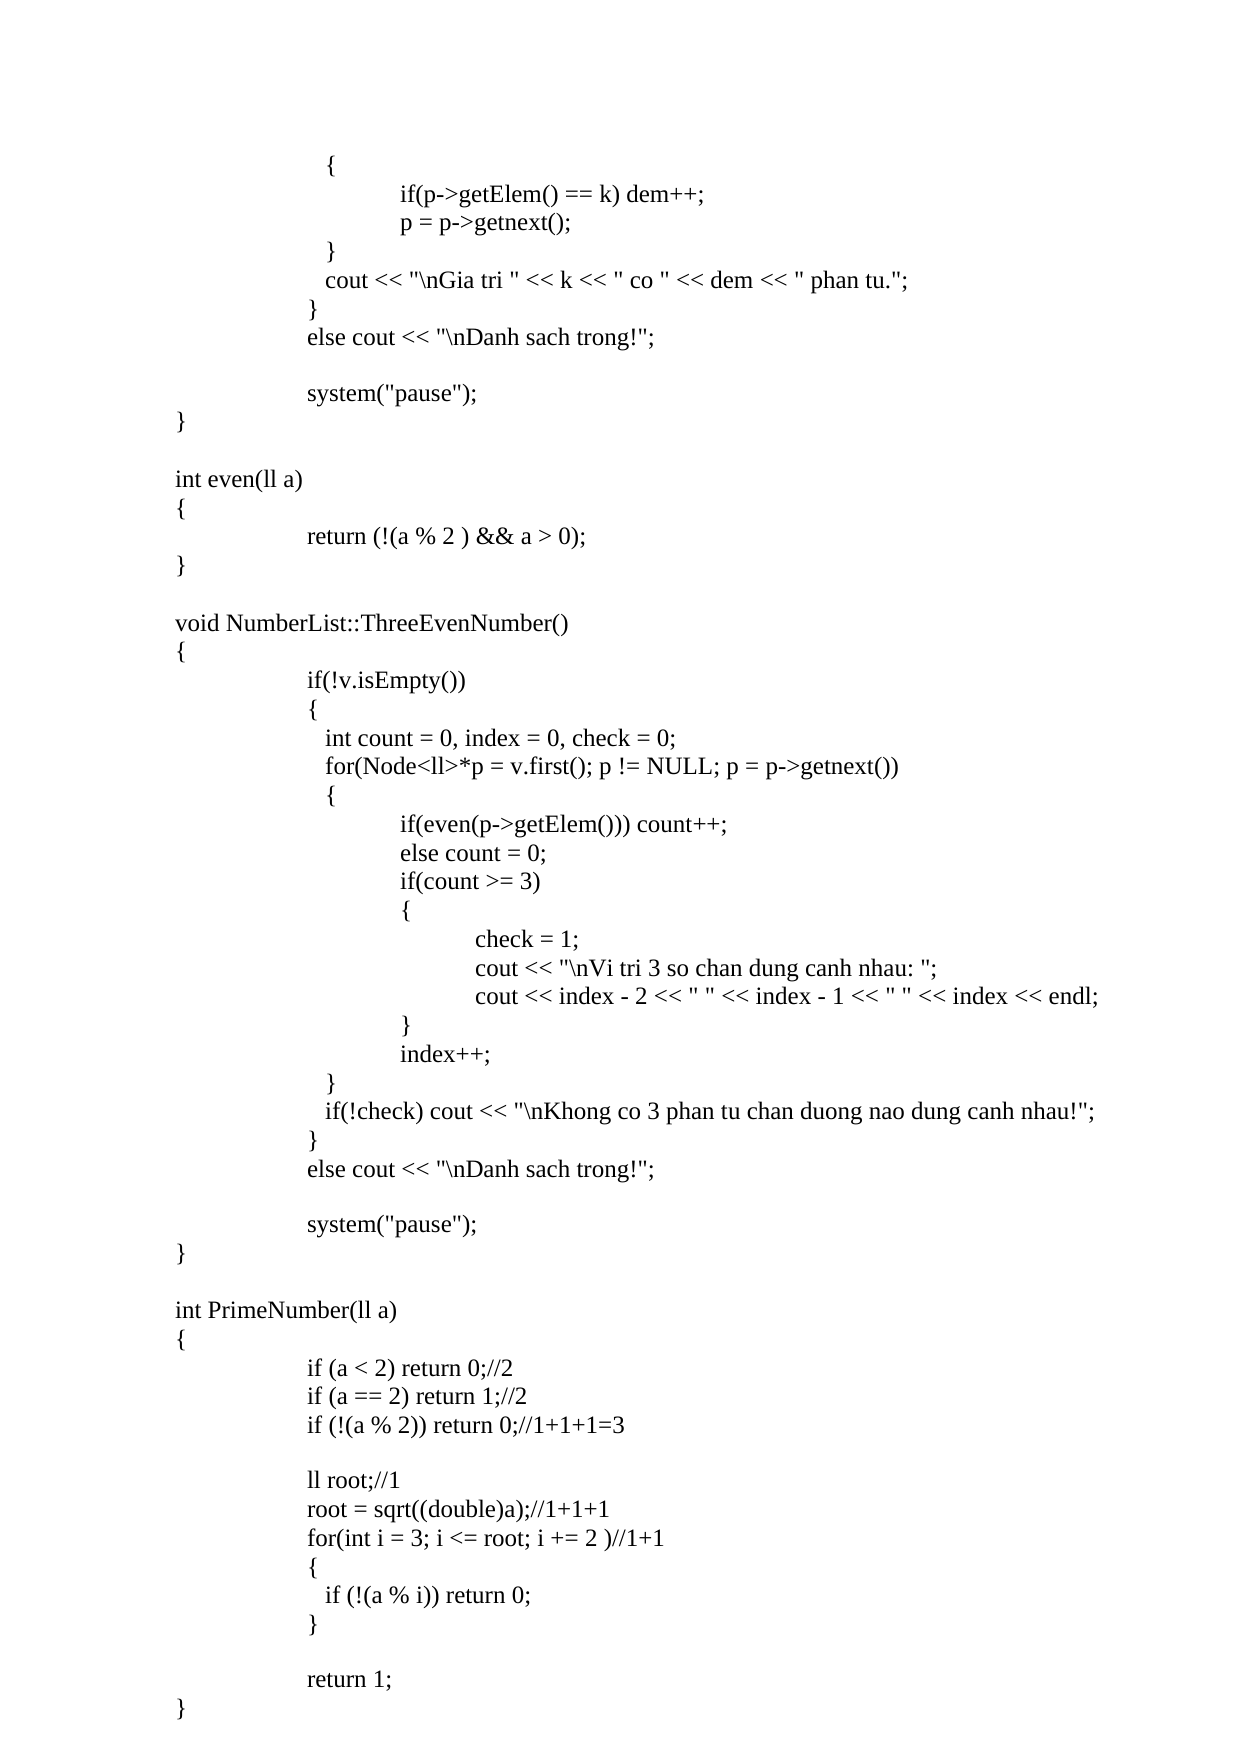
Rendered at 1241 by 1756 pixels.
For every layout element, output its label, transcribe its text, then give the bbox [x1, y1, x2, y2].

text if(even(p->getElem())) count++; [175, 809, 1144, 838]
text int PrimeNumber(ll a) [175, 1295, 1144, 1324]
text system("pause"); [175, 378, 1144, 406]
text } [175, 1068, 1144, 1096]
text index++; [175, 1039, 1144, 1068]
text if (!(a % i)) return 0; [175, 1580, 1144, 1609]
text else count = 0; [175, 838, 1144, 866]
text if(!v.isEmpty()) [175, 665, 1144, 694]
text } [175, 406, 1144, 435]
text int even(ll a) [175, 464, 1144, 493]
text { [175, 694, 1144, 723]
text cout << "\nVi tri 3 so chan dung canh nhau: "; [175, 953, 1144, 981]
text } [175, 1010, 1144, 1039]
text cout << index - 2 << " " << index - 1 << " " << index << endl; [175, 981, 1144, 1010]
text } [175, 550, 1144, 579]
text cout << "\nGia tri " << k << " co " << dem << " phan tu."; [175, 265, 1144, 294]
text } [175, 1238, 1144, 1266]
text } [175, 236, 1144, 265]
text if(p->getElem() == k) dem++; [175, 179, 1144, 207]
text if (a < 2) return 0;//2 [175, 1353, 1144, 1381]
text system("pause"); [175, 1209, 1144, 1238]
text { [175, 1324, 1144, 1353]
text { [175, 493, 1144, 521]
text { [175, 895, 1144, 924]
text root = sqrt((double)a);//1+1+1 [175, 1494, 1144, 1523]
text { [175, 636, 1144, 665]
text else cout << "\nDanh sach trong!"; [175, 322, 1144, 351]
text if(!check) cout << "\nKhong co 3 phan tu chan duong nao dung canh nhau!"; [175, 1096, 1144, 1125]
text ll root;//1 [175, 1465, 1144, 1494]
text else cout << "\nDanh sach trong!"; [175, 1154, 1144, 1183]
text void NumberList::ThreeEvenNumber() [175, 608, 1144, 636]
text } [175, 1693, 1144, 1722]
text return (!(a % 2 ) && a > 0); [175, 521, 1144, 550]
text } [175, 1609, 1144, 1638]
text } [175, 1125, 1144, 1154]
text int count = 0, index = 0, check = 0; [175, 723, 1144, 751]
text if (a == 2) return 1;//2 [175, 1381, 1144, 1410]
text if(count >= 3) [175, 866, 1144, 895]
text { [175, 150, 1144, 179]
text if (!(a % 2)) return 0;//1+1+1=3 [175, 1410, 1144, 1439]
text p = p->getnext(); [175, 207, 1144, 236]
text { [175, 780, 1144, 809]
text for(Node<ll>*p = v.first(); p != NULL; p = p->getnext()) [175, 751, 1144, 780]
text check = 1; [175, 924, 1144, 953]
text for(int i = 3; i <= root; i += 2 )//1+1 [175, 1523, 1144, 1552]
text return 1; [175, 1664, 1144, 1693]
text { [175, 1552, 1144, 1580]
text } [175, 294, 1144, 322]
